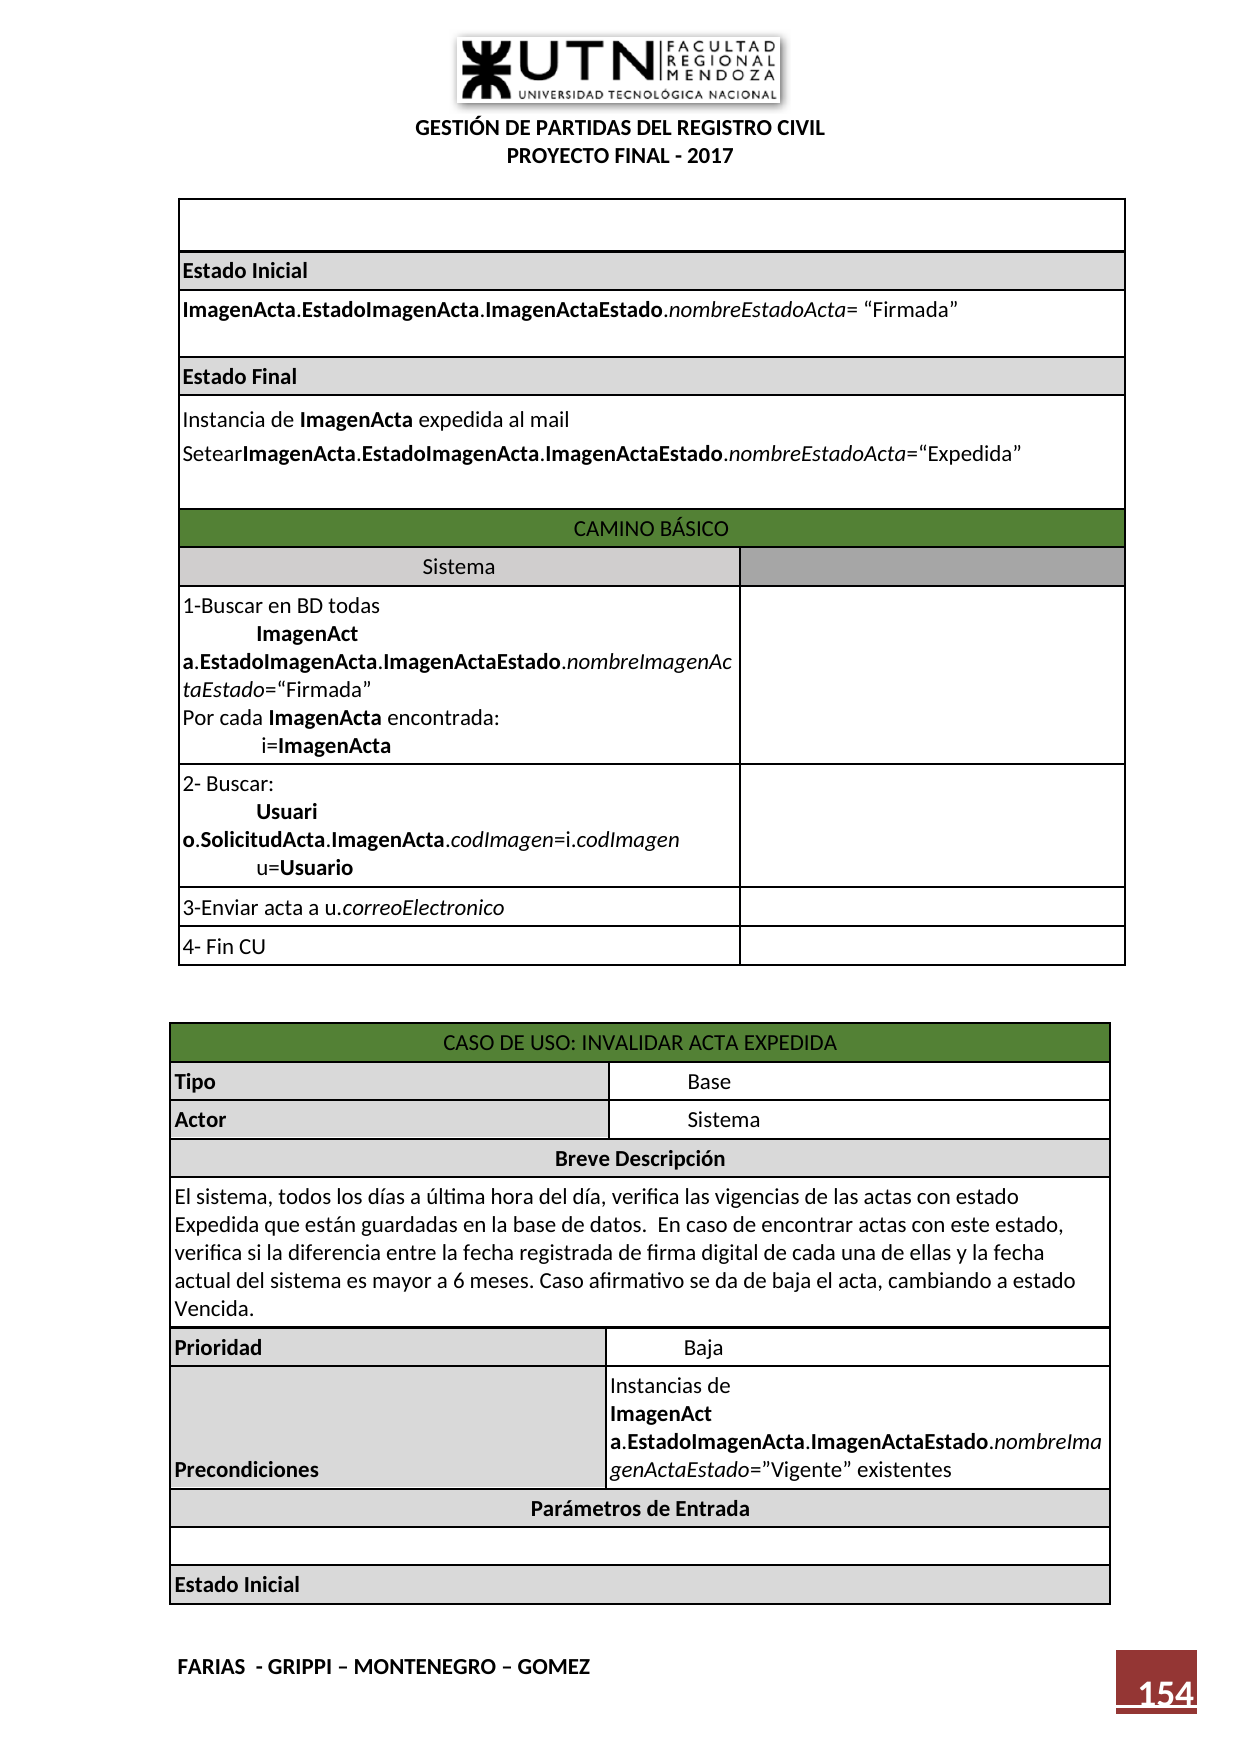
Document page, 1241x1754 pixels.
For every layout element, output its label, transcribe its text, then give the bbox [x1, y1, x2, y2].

table_cell Instancias de ImagenActa.EstadoImagenActa.ImagenActaEstado.nombreImagenActaEstado=”Vigente” existentes [607, 1367, 1109, 1487]
table_cell 1-Buscar en BD todas ImagenActa.EstadoImagenActa.ImagenActaEstado.nombreImagenActaEstado=“Firmada” Por cada ImagenActa encontrada: i=ImagenActa [180, 587, 739, 763]
table_cell El sistema, todos los días a última hora del día, verifica las vigencias de las actas con estado Expedida que están guardadas en la base de datos. En caso de encontrar actas con este estado, verifica si la diferencia entre la fecha registrada de firma digital de cada una de ellas y la fecha actual del sistema es mayor a 6 meses. Caso afirmativo se da de baja el acta, cambiando a estado Vencida. [171, 1178, 1109, 1326]
table_cell Sistema [180, 548, 739, 585]
table_cell Actor [171, 1101, 608, 1137]
table_cell [741, 587, 1124, 763]
table_cell Parámetros de Entrada [171, 1490, 1109, 1526]
table_cell 3-Enviar acta a u.correoElectronico [180, 888, 739, 925]
table_cell [741, 548, 1124, 585]
table_cell Estado Inicial [180, 253, 1124, 289]
table_cell Precondiciones [171, 1367, 605, 1487]
table_cell [741, 765, 1124, 886]
table_cell 2- Buscar: Usuario.SolicitudActa.ImagenActa.codImagen=i.codImagen u=Usuario [180, 765, 739, 886]
table_cell [180, 200, 1124, 250]
table_cell Base [610, 1063, 1109, 1099]
table_cell 4- Fin CU [180, 927, 739, 964]
table_cell Estado Final [180, 358, 1124, 394]
table_cell [741, 927, 1124, 964]
table_cell CAMINO BÁSICO [180, 510, 1124, 546]
picture [449, 29, 791, 114]
table_cell ImagenActa.EstadoImagenActa.ImagenActaEstado.nombreEstadoActa= “Firmada” [180, 291, 1124, 356]
table_cell [171, 1528, 1109, 1564]
table_cell Baja [607, 1329, 1109, 1365]
table_cell [741, 888, 1124, 925]
table_cell Instancia de ImagenActa expedida al mail SetearImagenActa.EstadoImagenActa.ImagenActaEstado.nombreEstadoActa=“Expedida” [180, 396, 1124, 508]
table_cell Sistema [610, 1101, 1109, 1137]
table_cell Tipo [171, 1063, 608, 1099]
table_cell Prioridad [171, 1329, 605, 1365]
table_header CASO DE USO: INVALIDAR ACTA EXPEDIDA [171, 1024, 1109, 1061]
table_cell Breve Descripción [171, 1140, 1109, 1176]
table_cell Estado Inicial [171, 1566, 1109, 1603]
